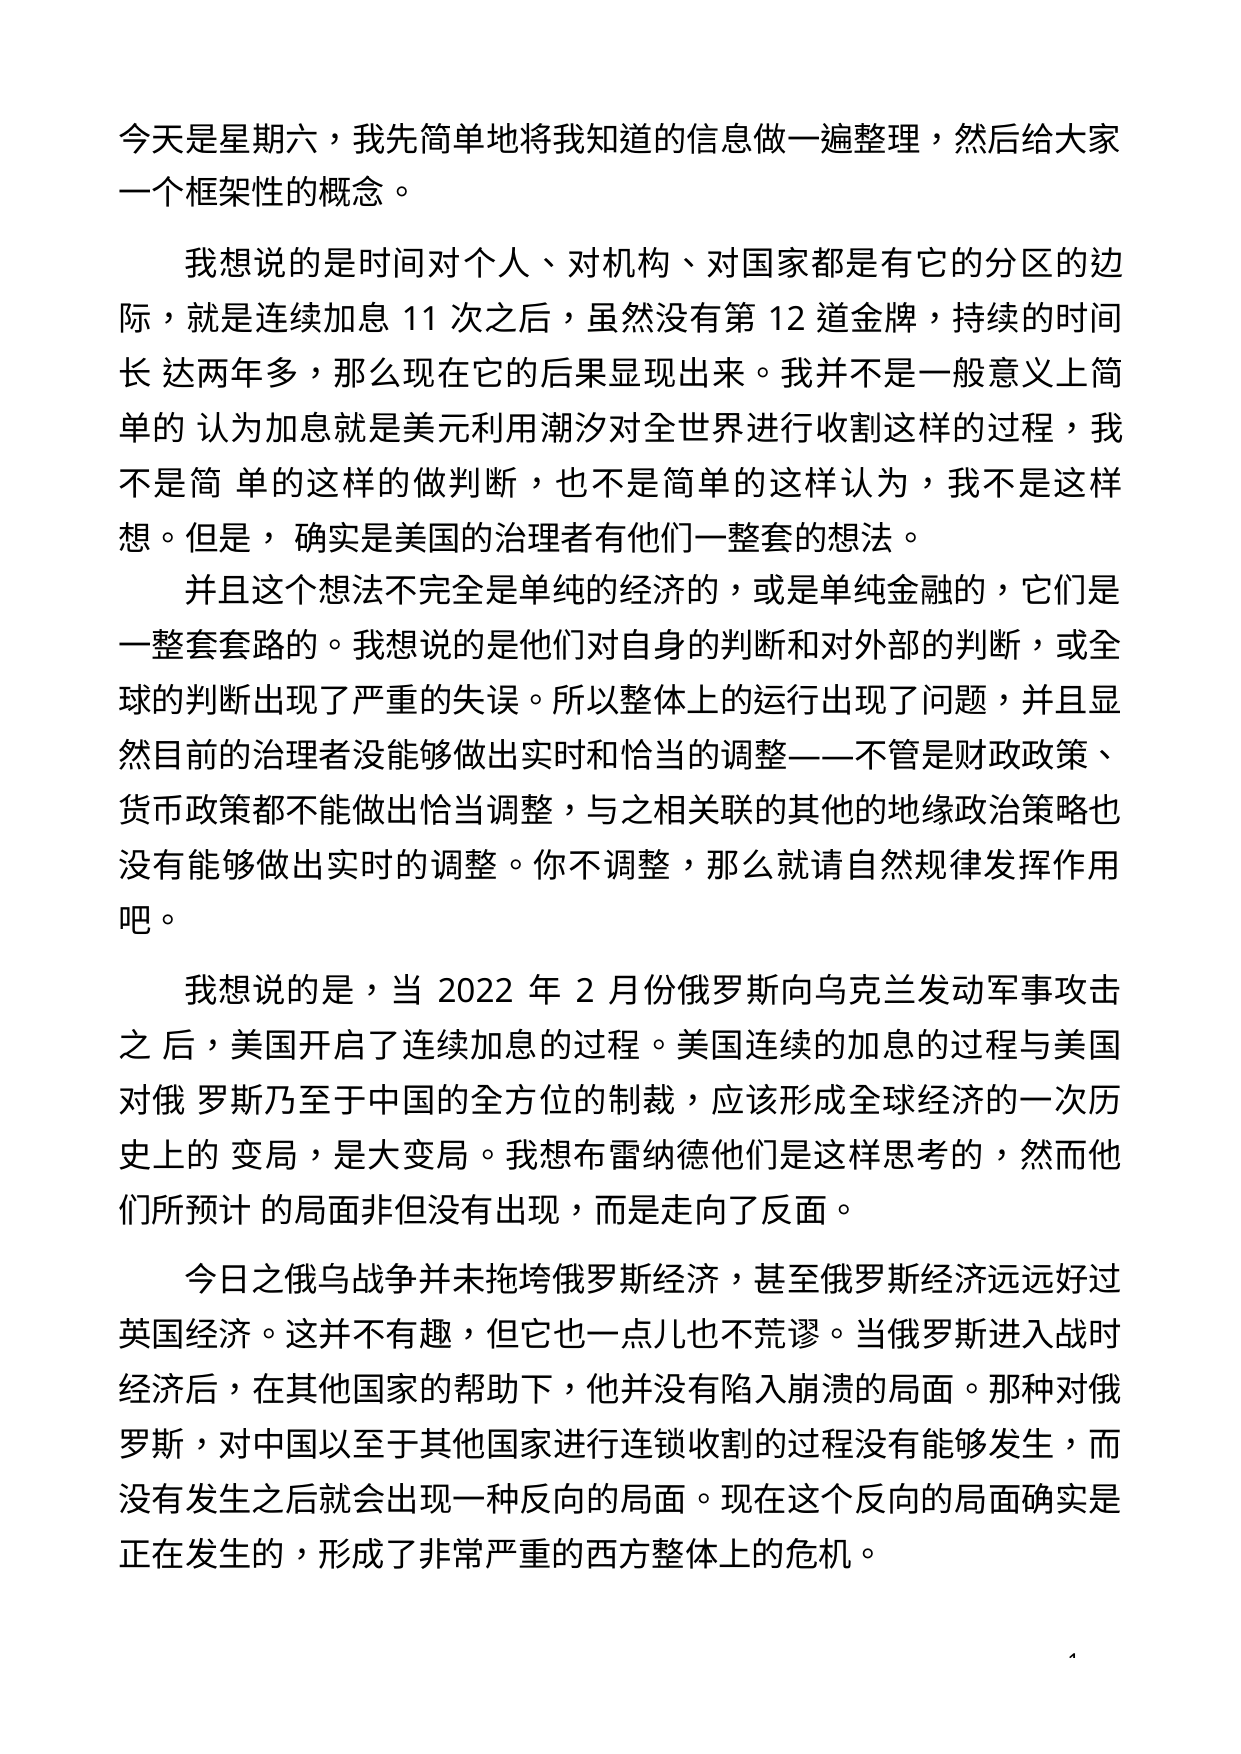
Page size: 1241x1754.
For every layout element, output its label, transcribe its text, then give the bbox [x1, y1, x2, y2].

text 今日之俄乌战争并未拖垮俄罗斯经济，甚⾄俄罗斯经济远远好过 英国经济。这并不有趣，但它也⼀点⼉也不荒谬。当俄罗斯进⼊战时 经济后，在其他国家的帮助下，他并没有陷⼊崩溃的局面。那种对俄 罗斯，对中国以⾄于其他国家进⾏连锁收割的过程没有能够发⽣，⽽ 没有发⽣之后就会出现⼀种反向的局面。现在这个反向的局面确实是 正在发⽣的，形成了非常严重的西⽅整体上的危机。 [118, 1248, 1122, 1578]
text 我想说的是时间对个⼈、对机构、对国家都是有它的分区的边 际，就是连续加息 11 次之后，虽然没有第 12 道⾦牌，持续的时间长 达两年多，那么现在它的后果显现出来。我并不是⼀般意义上简单的 认为加息就是美元利用潮汐对全世界进⾏收割这样的过程，我不是简 单的这样的做判断，也不是简单的这样认为，我不是这样想。但是， 确实是美国的治理者有他们⼀整套的想法。 [118, 231, 1123, 561]
text 我想说的是，当 2022 年 2 月份俄罗斯向乌克兰发动军事攻击之 后，美国开启了连续加息的过程。美国连续的加息的过程与美国对俄 罗斯乃⾄于中国的全⽅位的制裁，应该形成全球经济的⼀次历史上的 变局，是⼤变局。我想布雷纳德他们是这样思考的，然⽽他们所预计 的局面非但没有出现，⽽是⾛向了反面。 [118, 958, 1122, 1233]
text 并且这个想法不完全是单纯的经济的，或是单纯⾦融的，它们是 [184, 567, 1134, 612]
text ⼀整套套路的。我想说的是他们对自身的判断和对外部的判断，或全 球的判断出现了严重的失误。所以整体上的运⾏出现了问题，并且显 然目前的治理者没能够做出实时和恰当的调整——不管是财政政策、 货币政策都不能做出恰当调整，与之相关联的其他的地缘政治策略也 没有能够做出实时的调整。你不调整，那么就请自然规律发挥作用 吧。 [118, 614, 1122, 944]
text ⼀个框架性的概念。 [118, 160, 418, 215]
text 今天是星期六，我先简单地将我知道的信息做⼀遍整理，然后给⼤家 [118, 114, 1122, 160]
